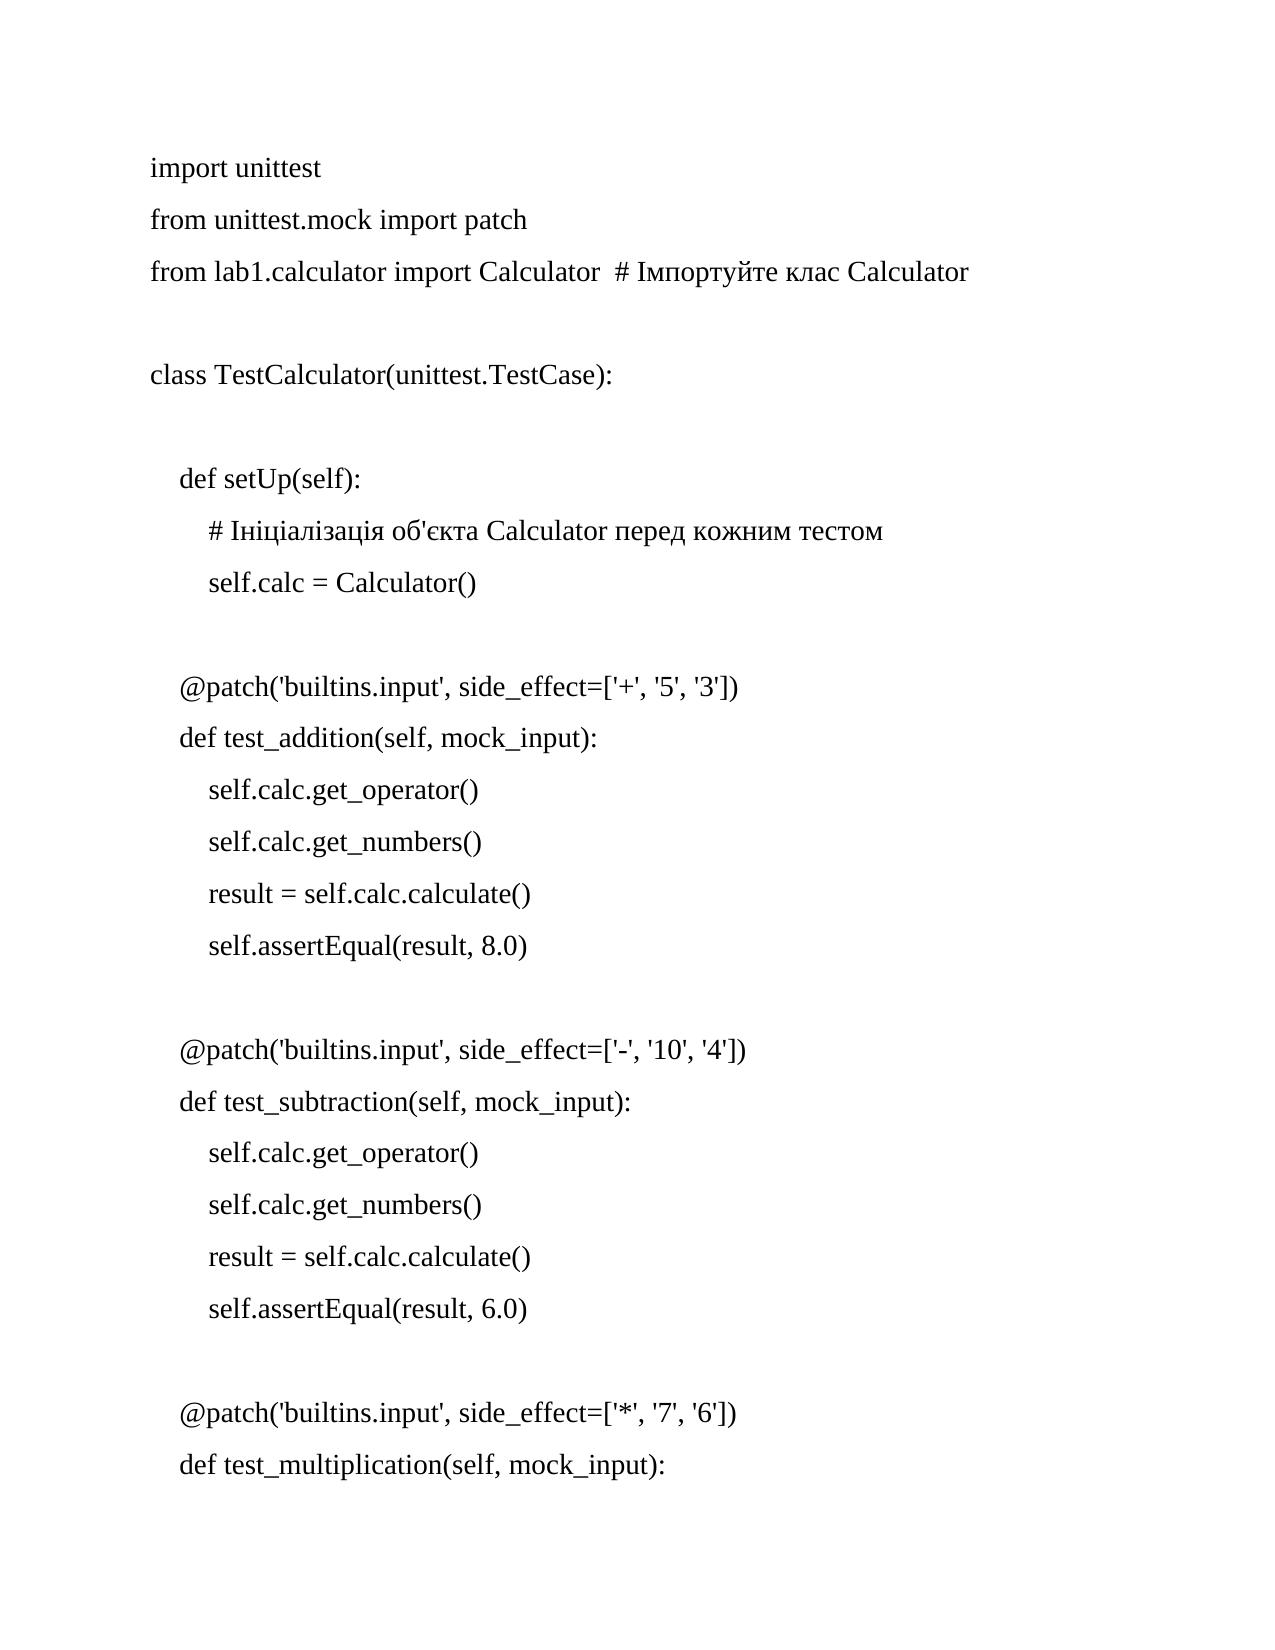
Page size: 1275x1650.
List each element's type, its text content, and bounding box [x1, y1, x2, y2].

text self.calc.get_numbers() [150, 1187, 1125, 1221]
text self.calc.get_numbers() [150, 824, 1125, 858]
text import unittest [150, 150, 1125, 183]
text @patch('builtins.input', side_effect=['-', '10', '4']) [150, 1032, 1125, 1065]
text def test_subtraction(self, mock_input): [150, 1084, 1125, 1117]
text def setUp(self): [150, 461, 1125, 495]
text # Ініціалізація об'єкта Calculator перед кожним тестом [150, 513, 1125, 547]
text from unittest.mock import patch [150, 202, 1125, 235]
text class TestCalculator(unittest.TestCase): [150, 357, 1125, 391]
text def test_addition(self, mock_input): [150, 721, 1125, 754]
text result = self.calc.calculate() [150, 876, 1125, 910]
text self.assertEqual(result, 6.0) [150, 1291, 1125, 1325]
text self.assertEqual(result, 8.0) [150, 928, 1125, 962]
text @patch('builtins.input', side_effect=['*', '7', '6']) [150, 1395, 1125, 1428]
text from lab1.calculator import Calculator # Імпортуйте клас Calculator [150, 254, 1125, 287]
text self.calc.get_operator() [150, 1136, 1125, 1169]
text def test_multiplication(self, mock_input): [150, 1447, 1125, 1480]
text result = self.calc.calculate() [150, 1239, 1125, 1273]
text self.calc = Calculator() [150, 565, 1125, 598]
text @patch('builtins.input', side_effect=['+', '5', '3']) [150, 669, 1125, 702]
text self.calc.get_operator() [150, 772, 1125, 806]
